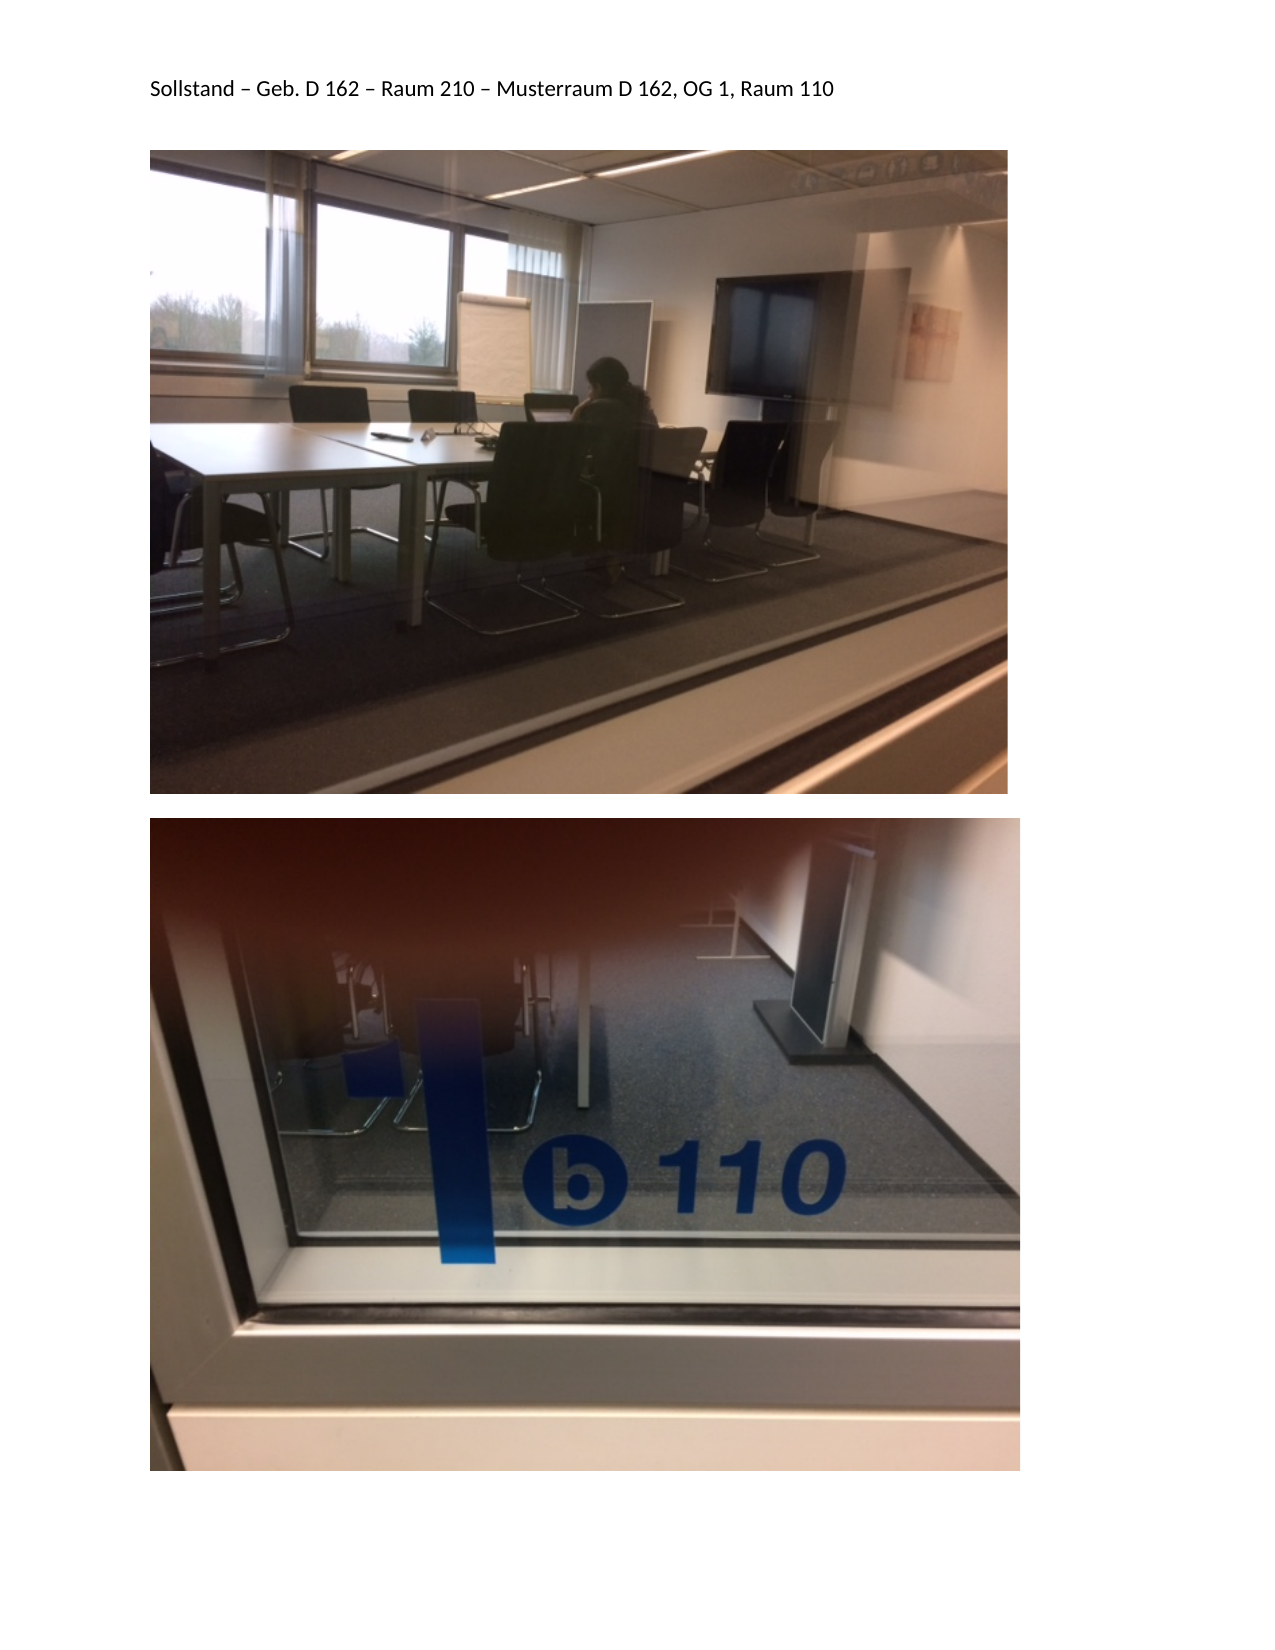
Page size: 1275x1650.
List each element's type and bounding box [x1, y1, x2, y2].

picture [150, 150, 1008, 794]
picture [150, 818, 1021, 1471]
